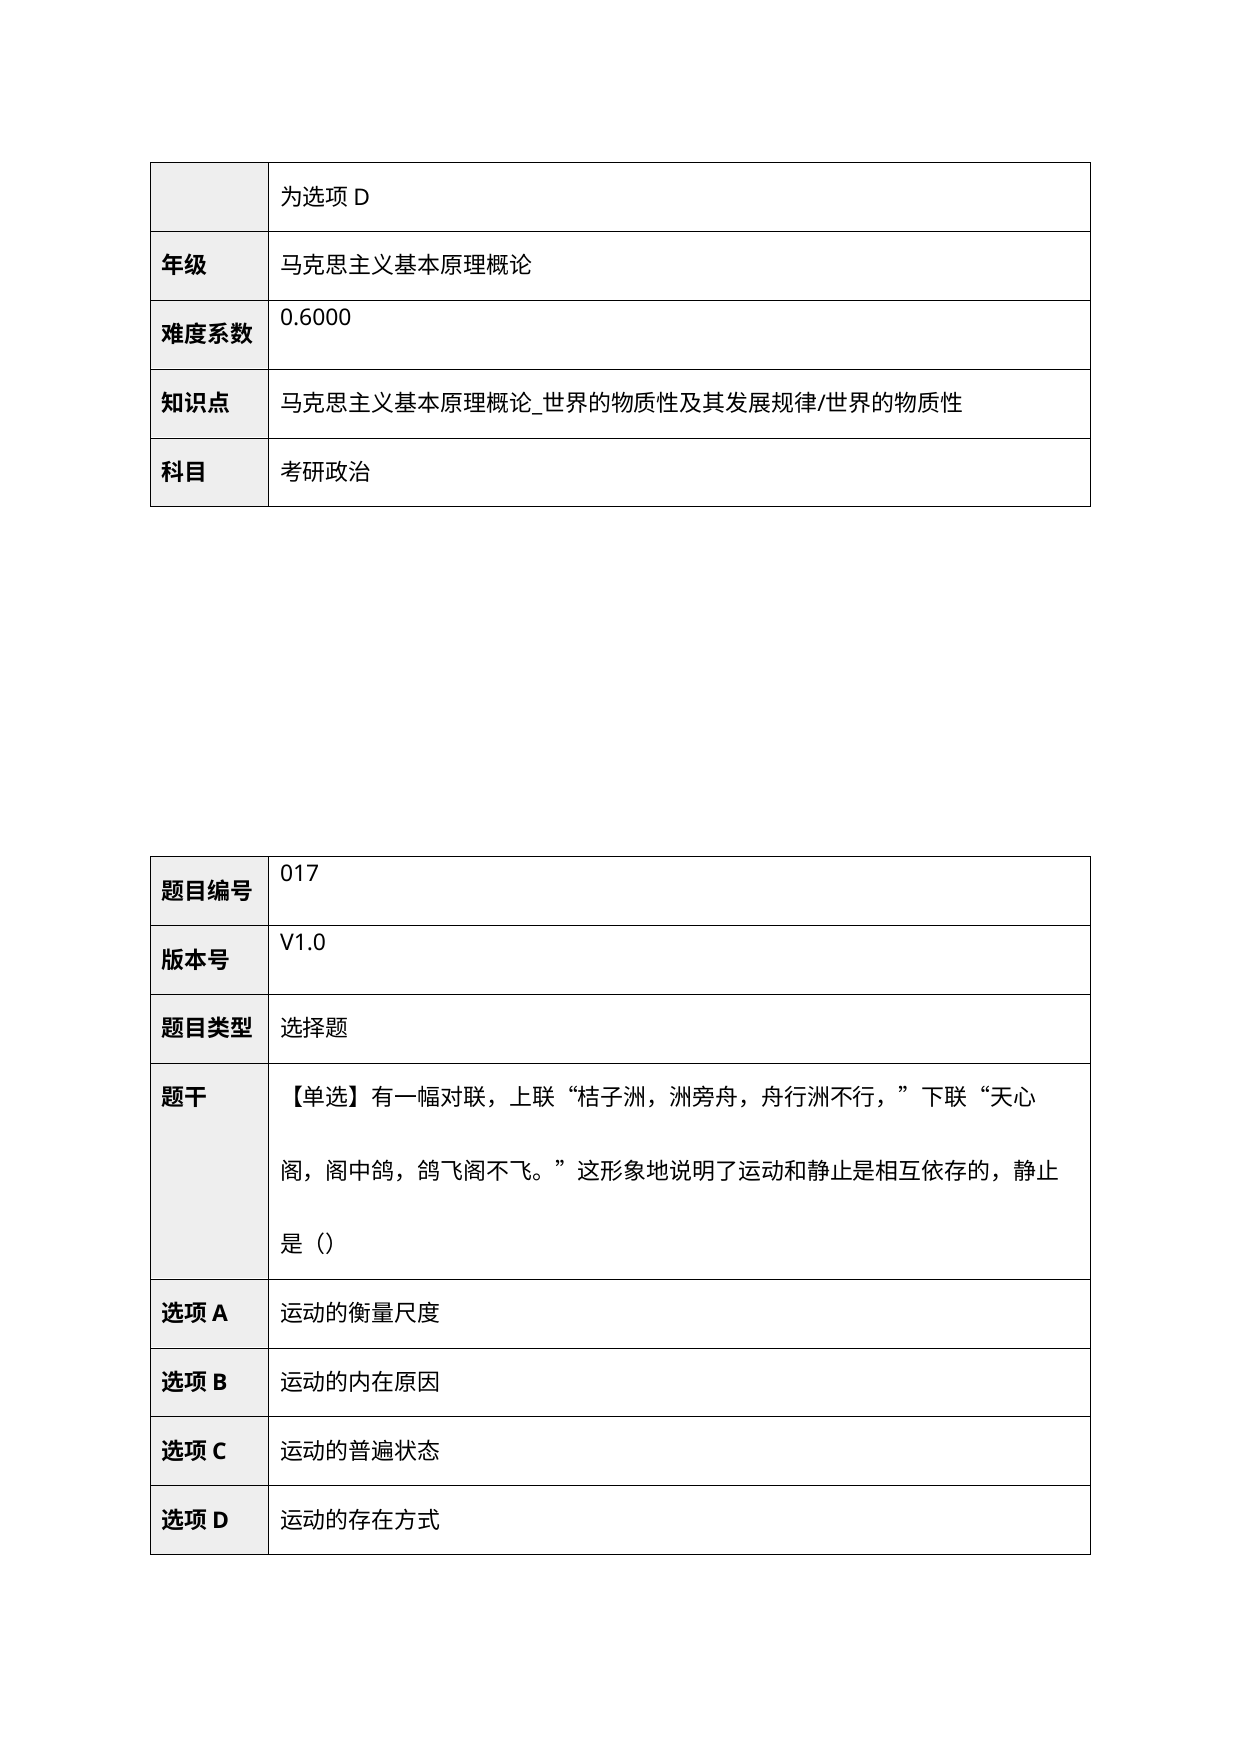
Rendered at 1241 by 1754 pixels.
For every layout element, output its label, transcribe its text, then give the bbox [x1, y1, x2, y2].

table_cell 0.6000 [269, 301, 1090, 368]
table_cell V1.0 [269, 926, 1090, 994]
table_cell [269, 163, 1090, 231]
table_cell 年级 [151, 232, 268, 300]
table_cell 马克思主义基本原理概论_世界的物质性及其发展规律/世界的物质性 [269, 370, 1090, 437]
table_cell 解析 [151, 163, 268, 231]
table_cell 题干 [151, 1064, 268, 1278]
table_cell 【单选】有一幅对联，上联“桔子洲，洲旁舟，舟行洲不行，”下联“天心阁，阁中鸽，鸽飞阁不飞。”这形象地说明了运动和静止是相互依存的，静止是（） [269, 1064, 1090, 1278]
table_cell 运动的普遍状态 [269, 1417, 1090, 1485]
table_cell 题目类型 [151, 995, 268, 1063]
table_cell 运动的衡量尺度 [269, 1280, 1090, 1347]
table_cell 选项C [151, 1417, 268, 1485]
table_cell 考研政治 [269, 439, 1090, 506]
table_cell 版本号 [151, 926, 268, 994]
table_cell 马克思主义基本原理概论 [269, 232, 1090, 300]
table_cell 选项A [151, 1280, 268, 1347]
table_cell 选择题 [269, 995, 1090, 1063]
table_header 题目编号 [151, 857, 268, 925]
table_cell 选项D [151, 1486, 268, 1554]
table_cell 知识点 [151, 370, 268, 437]
table_cell 科目 [151, 439, 268, 506]
table_header 017 [269, 857, 1090, 925]
table_cell 运动的内在原因 [269, 1349, 1090, 1416]
table_cell 选项B [151, 1349, 268, 1416]
table_cell 运动的存在方式 [269, 1486, 1090, 1554]
table_cell 难度系数 [151, 301, 268, 368]
